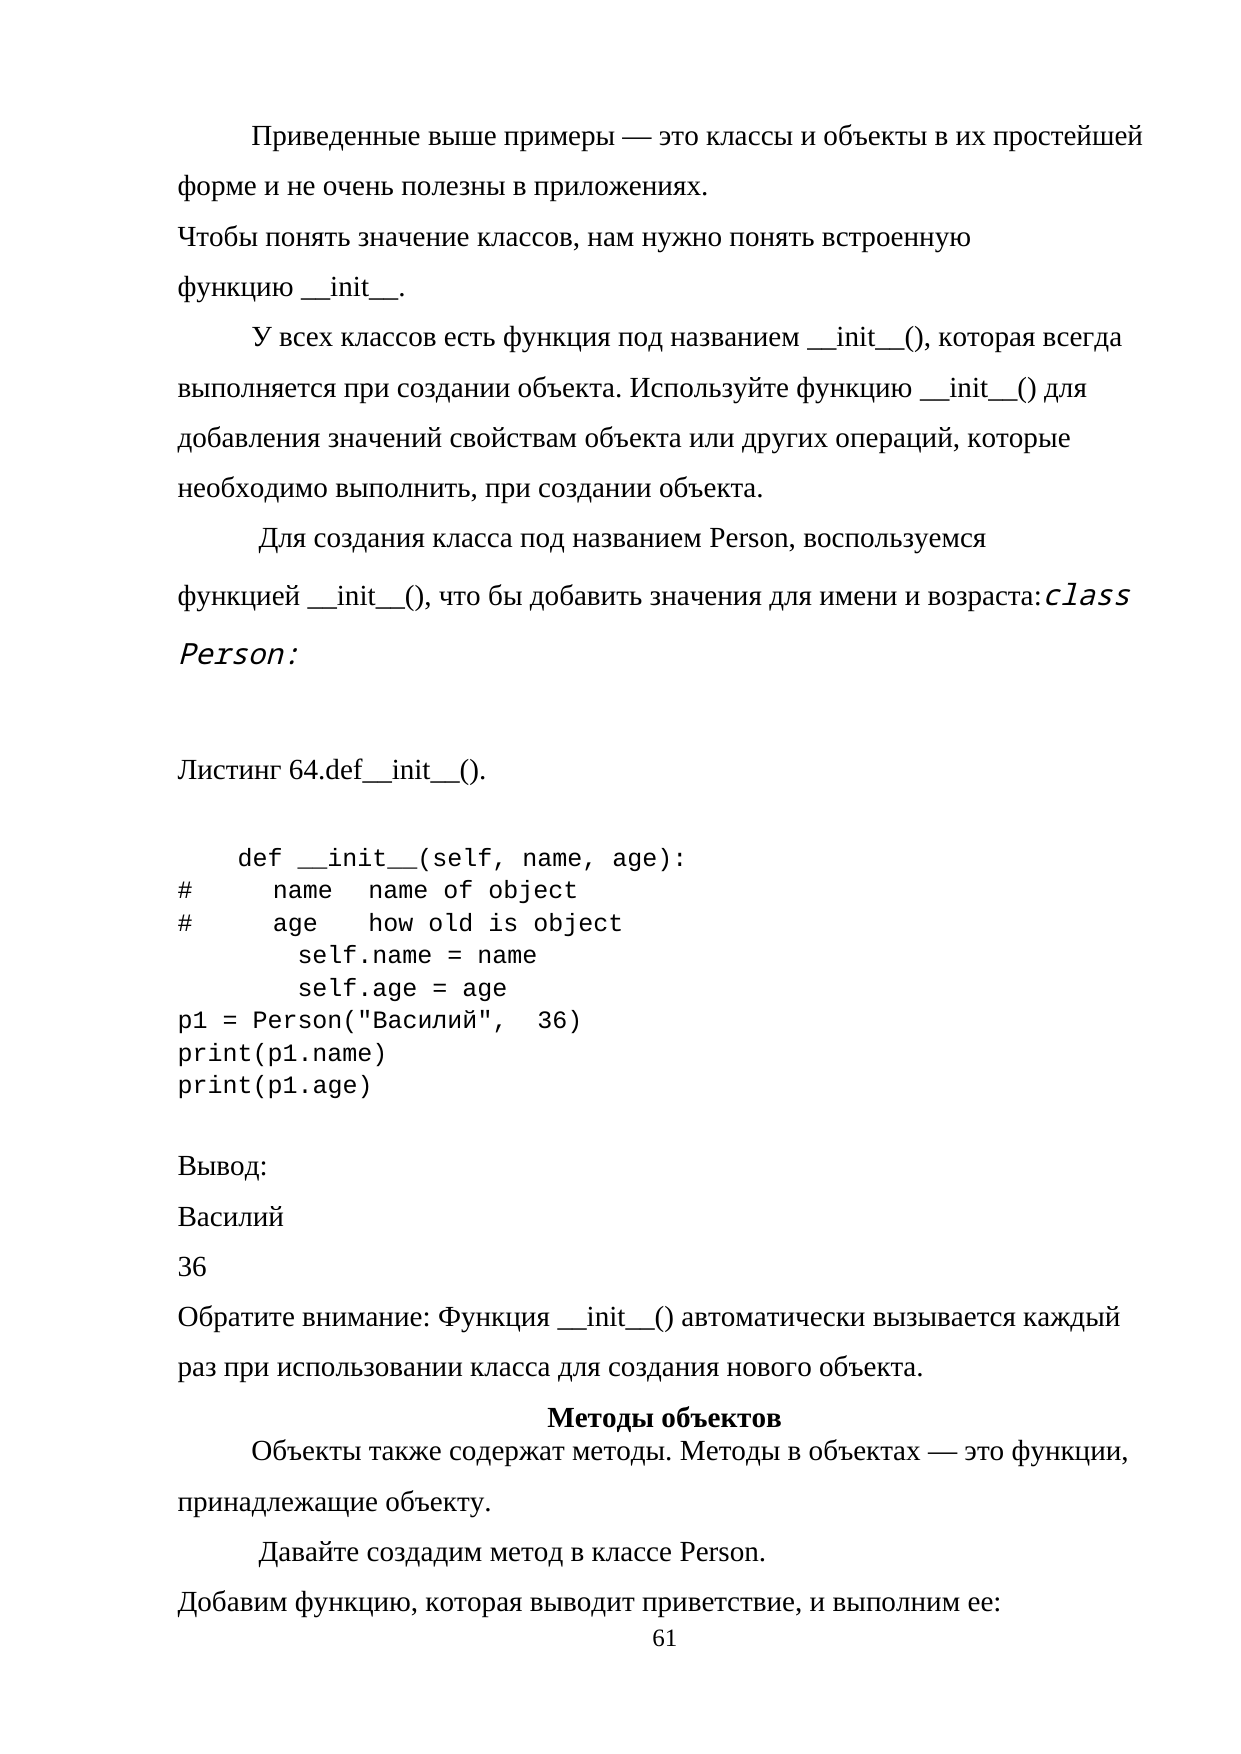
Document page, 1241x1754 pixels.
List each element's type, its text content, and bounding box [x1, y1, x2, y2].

text def __init__(self, name, age): [177, 845, 1152, 873]
text Василий [177, 1199, 1152, 1232]
text p1 = Person("Василий", 36) [177, 1008, 1152, 1036]
text Приведенные выше примеры — это классы и объекты в их простейшей форме и не очень полезны в приложениях. Чтобы понять значение классов, нам нужно понять встроенную функцию __init__. [177, 118, 1152, 303]
text # name name of object [177, 878, 1152, 906]
text Вывод: [177, 1148, 1152, 1182]
text # age how old is object [177, 910, 1152, 938]
text Давайте создадим метод в классе Person. Добавим функцию, которая выводит приветствие, и выполним ее: [177, 1534, 1152, 1618]
text Для создания класса под названием Person, воспользуемся функцией __init__(), что бы добавить значения для имени и возраста:class Person: [177, 521, 1152, 673]
text У всех классов есть функция под названием __init__(), которая всегда выполняется при создании объекта. Используйте функцию __init__() для добавления значений свойствам объекта или других операций, которые необходимо выполнить, при создании объекта. [177, 319, 1152, 504]
text self.age = age [177, 975, 1152, 1003]
text print(p1.name) [177, 1040, 1152, 1068]
text Объекты также содержат методы. Методы в объектах — это функции, принадлежащие объекту. [177, 1433, 1152, 1517]
text print(p1.age) [177, 1073, 1152, 1101]
text Листинг 64.def__init__(). [177, 752, 1152, 786]
text self.name = name [177, 943, 1152, 971]
text 36 [177, 1249, 1152, 1282]
text Методы объектов [177, 1400, 1152, 1433]
text Обратите внимание: Функция __init__() автоматически вызывается каждый раз при использовании класса для создания нового объекта. [177, 1299, 1152, 1383]
